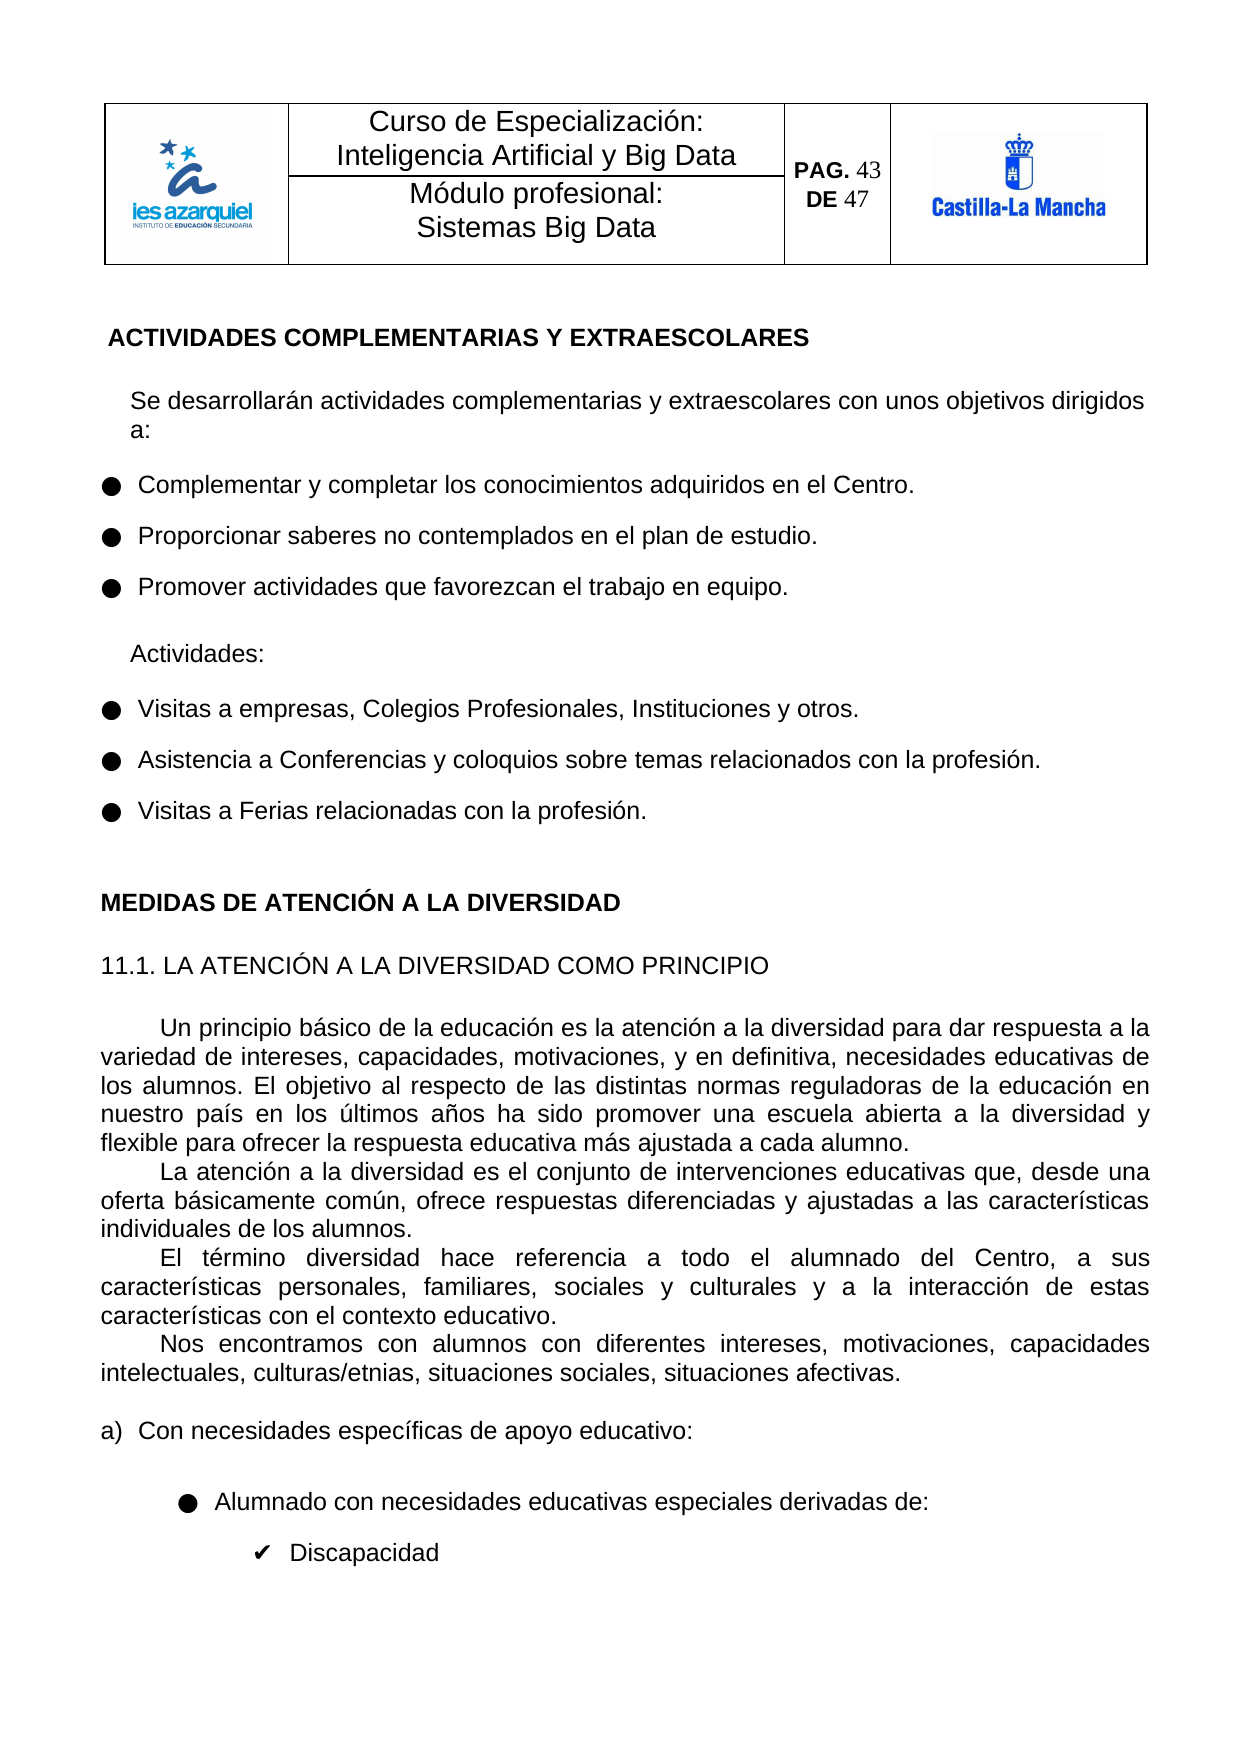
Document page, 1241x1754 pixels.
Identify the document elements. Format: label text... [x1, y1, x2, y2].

list Visitas a empresas, Colegios Profesionales, Instituciones y otros. [100, 680, 1152, 731]
text Se desarrollarán actividades complementarias y extraescolares con unos objetivos dirigidos a: [130, 386, 1152, 444]
text 11.1. LA ATENCIÓN A LA DIVERSIDAD COMO PRINCIPIO [100, 951, 1152, 980]
text MEDIDAS DE ATENCIÓN A LA DIVERSIDAD [100, 888, 1152, 916]
picture [112, 104, 272, 264]
text ACTIVIDADES COMPLEMENTARIAS Y EXTRAESCOLARES [100, 323, 1152, 351]
list Con necesidades específicas de apoyo educativo: [100, 1416, 1152, 1444]
list Visitas a Ferias relacionadas con la profesión. [100, 783, 1152, 834]
picture [931, 132, 1106, 217]
text Nos encontramos con alumnos con diferentes intereses, motivaciones, capacidades intelectuales, culturas/etnias, situaciones sociales, situaciones afectivas. [100, 1329, 1152, 1387]
list Promover actividades que favorezcan el trabajo en equipo. [100, 559, 1152, 610]
list Proporcionar saberes no contemplados en el plan de estudio. [100, 508, 1152, 559]
text El término diversidad hace referencia a todo el alumnado del Centro, a sus características personales, familiares, sociales y culturales y a la interacción de estas características con el contexto educativo. [100, 1243, 1152, 1329]
text Actividades: [130, 639, 1152, 668]
list Asistencia a Conferencias y coloquios sobre temas relacionados con la profesión. [100, 731, 1152, 783]
list Alumnado con necesidades educativas especiales derivadas de: [177, 1473, 1152, 1524]
text La atención a la diversidad es el conjunto de intervenciones educativas que, desde una oferta básicamente común, ofrece respuestas diferenciadas y ajustadas a las características individuales de los alumnos. [100, 1157, 1152, 1243]
text Un principio básico de la educación es la atención a la diversidad para dar respuesta a la variedad de intereses, capacidades, motivaciones, y en definitiva, necesidades educativas de los alumnos. El objetivo al respecto de las distintas normas reguladoras de la educación en nuestro país en los últimos años ha sido promover una escuela abierta a la diversidad y flexible para ofrecer la respuesta educativa más ajustada a cada alumno. [100, 1013, 1152, 1157]
list Complementar y completar los conocimientos adquiridos en el Centro. [100, 456, 1152, 508]
list Discapacidad [252, 1524, 1152, 1576]
